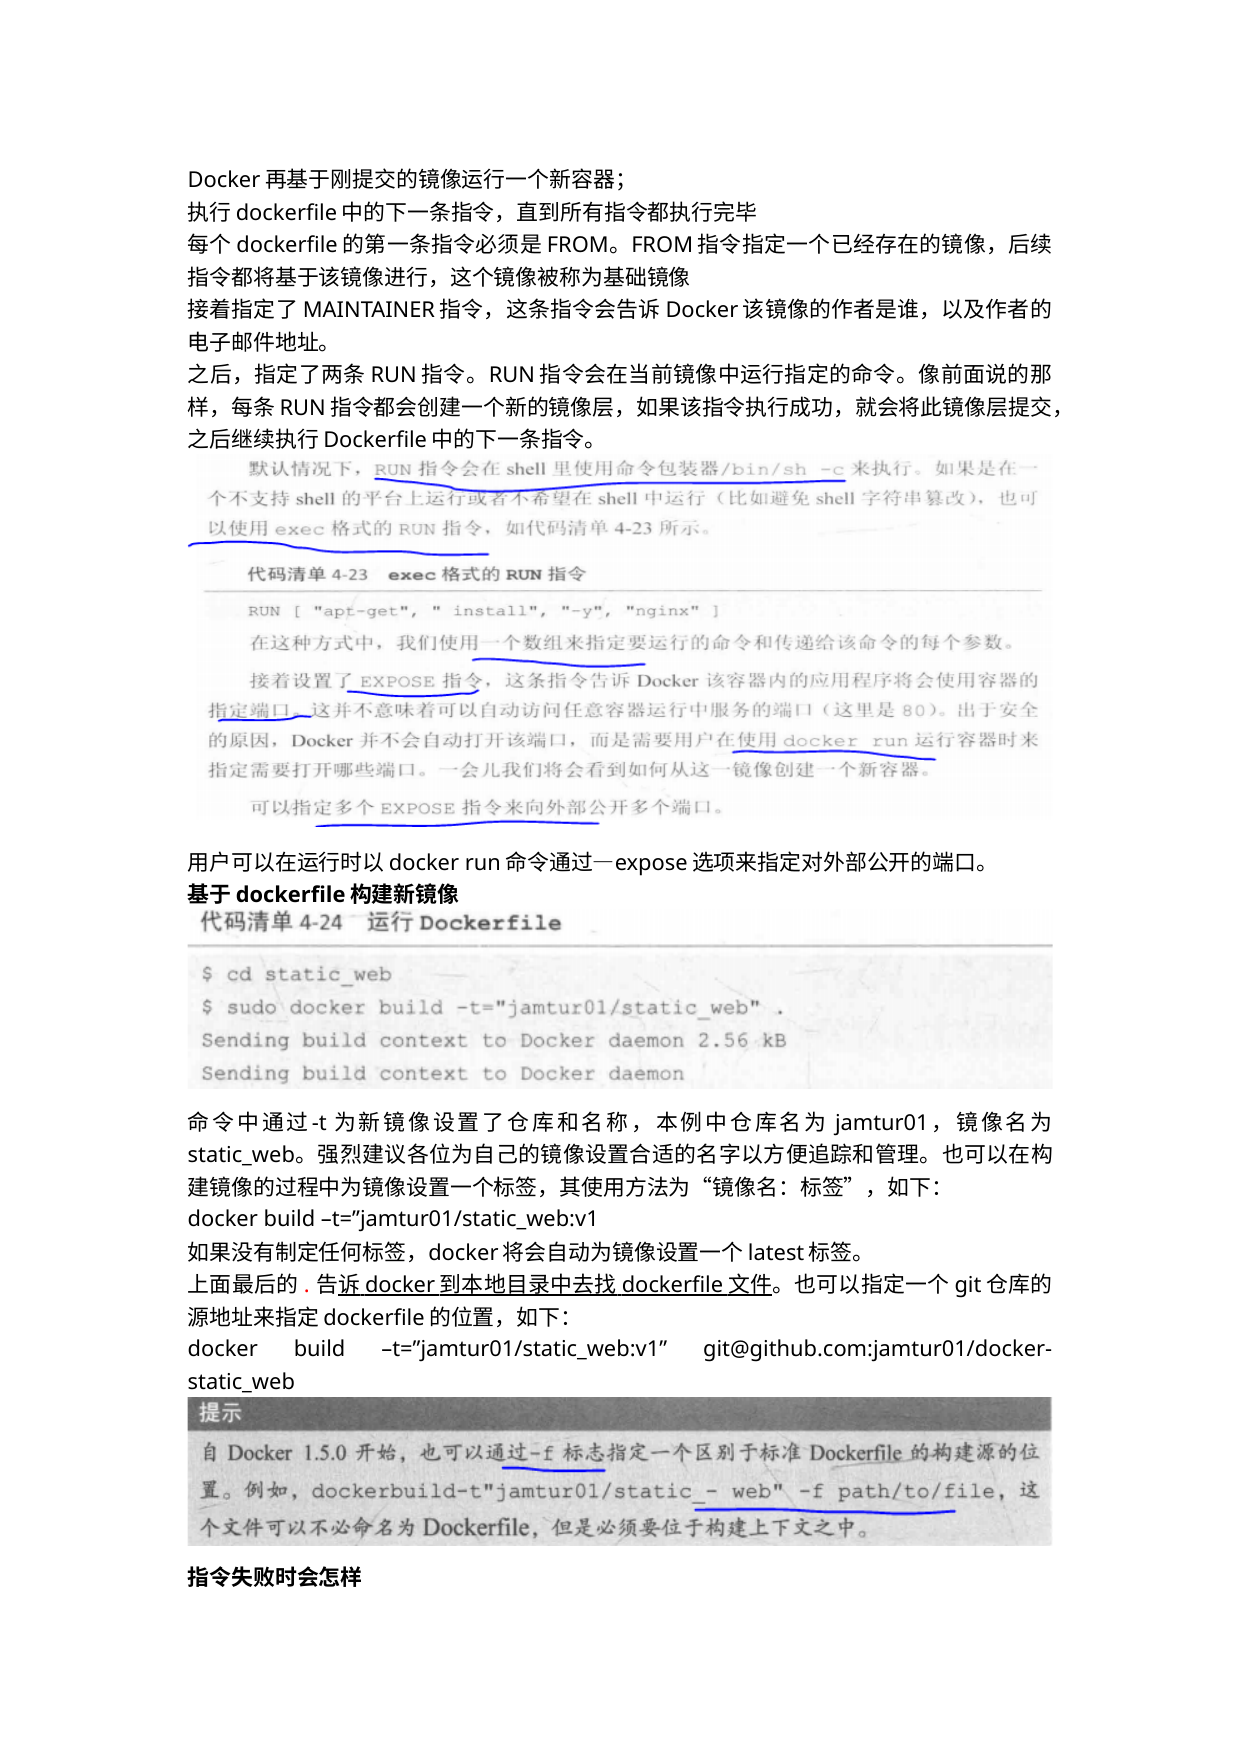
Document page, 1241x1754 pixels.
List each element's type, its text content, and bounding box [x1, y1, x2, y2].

text Docker再基于刚提交的镜像运行一个新容器； [187, 162, 1053, 194]
picture [187, 454, 1053, 827]
text 接着指定了MAINTAINER指令，这条指令会告诉Docker该镜像的作者是谁，以及作者的电子邮件地址。 [187, 292, 1053, 357]
picture [187, 1397, 1053, 1546]
text 每个dockerfile的第一条指令必须是FROM。FROM指令指定一个已经存在的镜像，后续指令都将基于该镜像进行，这个镜像被称为基础镜像 [187, 227, 1053, 292]
text 如果没有制定任何标签，docker将会自动为镜像设置一个latest标签。 [187, 1234, 1053, 1267]
text docker build –t=”jamtur01/static_web:v1” git@github.com:jamtur01/docker-static_web [187, 1332, 1053, 1397]
picture [187, 909, 1053, 1089]
text 上面最后的 . 告诉docker到本地目录中去找dockerfile文件。也可以指定一个git仓库的源地址来指定dockerfile的位置，如下： [187, 1267, 1053, 1332]
text 基于dockerfile构建新镜像 [187, 877, 1053, 909]
text docker build –t=”jamtur01/static_web:v1 [187, 1202, 1053, 1234]
text 执行dockerfile中的下一条指令，直到所有指令都执行完毕 [187, 194, 1053, 227]
text 用户可以在运行时以docker run命令通过—expose选项来指定对外部公开的端口。 [187, 844, 1053, 877]
text 指令失败时会怎样 [187, 1559, 1053, 1592]
text 之后，指定了两条RUN指令。RUN指令会在当前镜像中运行指定的命令。像前面说的那样，每条RUN指令都会创建一个新的镜像层，如果该指令执行成功，就会将此镜像层提交，之后继续执行Dockerfile中的下一条指令。 [187, 357, 1053, 454]
text 命令中通过-t为新镜像设置了仓库和名称，本例中仓库名为jamtur01，镜像名为static_web。强烈建议各位为自己的镜像设置合适的名字以方便追踪和管理。也可以在构建镜像的过程中为镜像设置一个标签，其使用方法为“镜像名：标签”，如下： [187, 1104, 1053, 1202]
